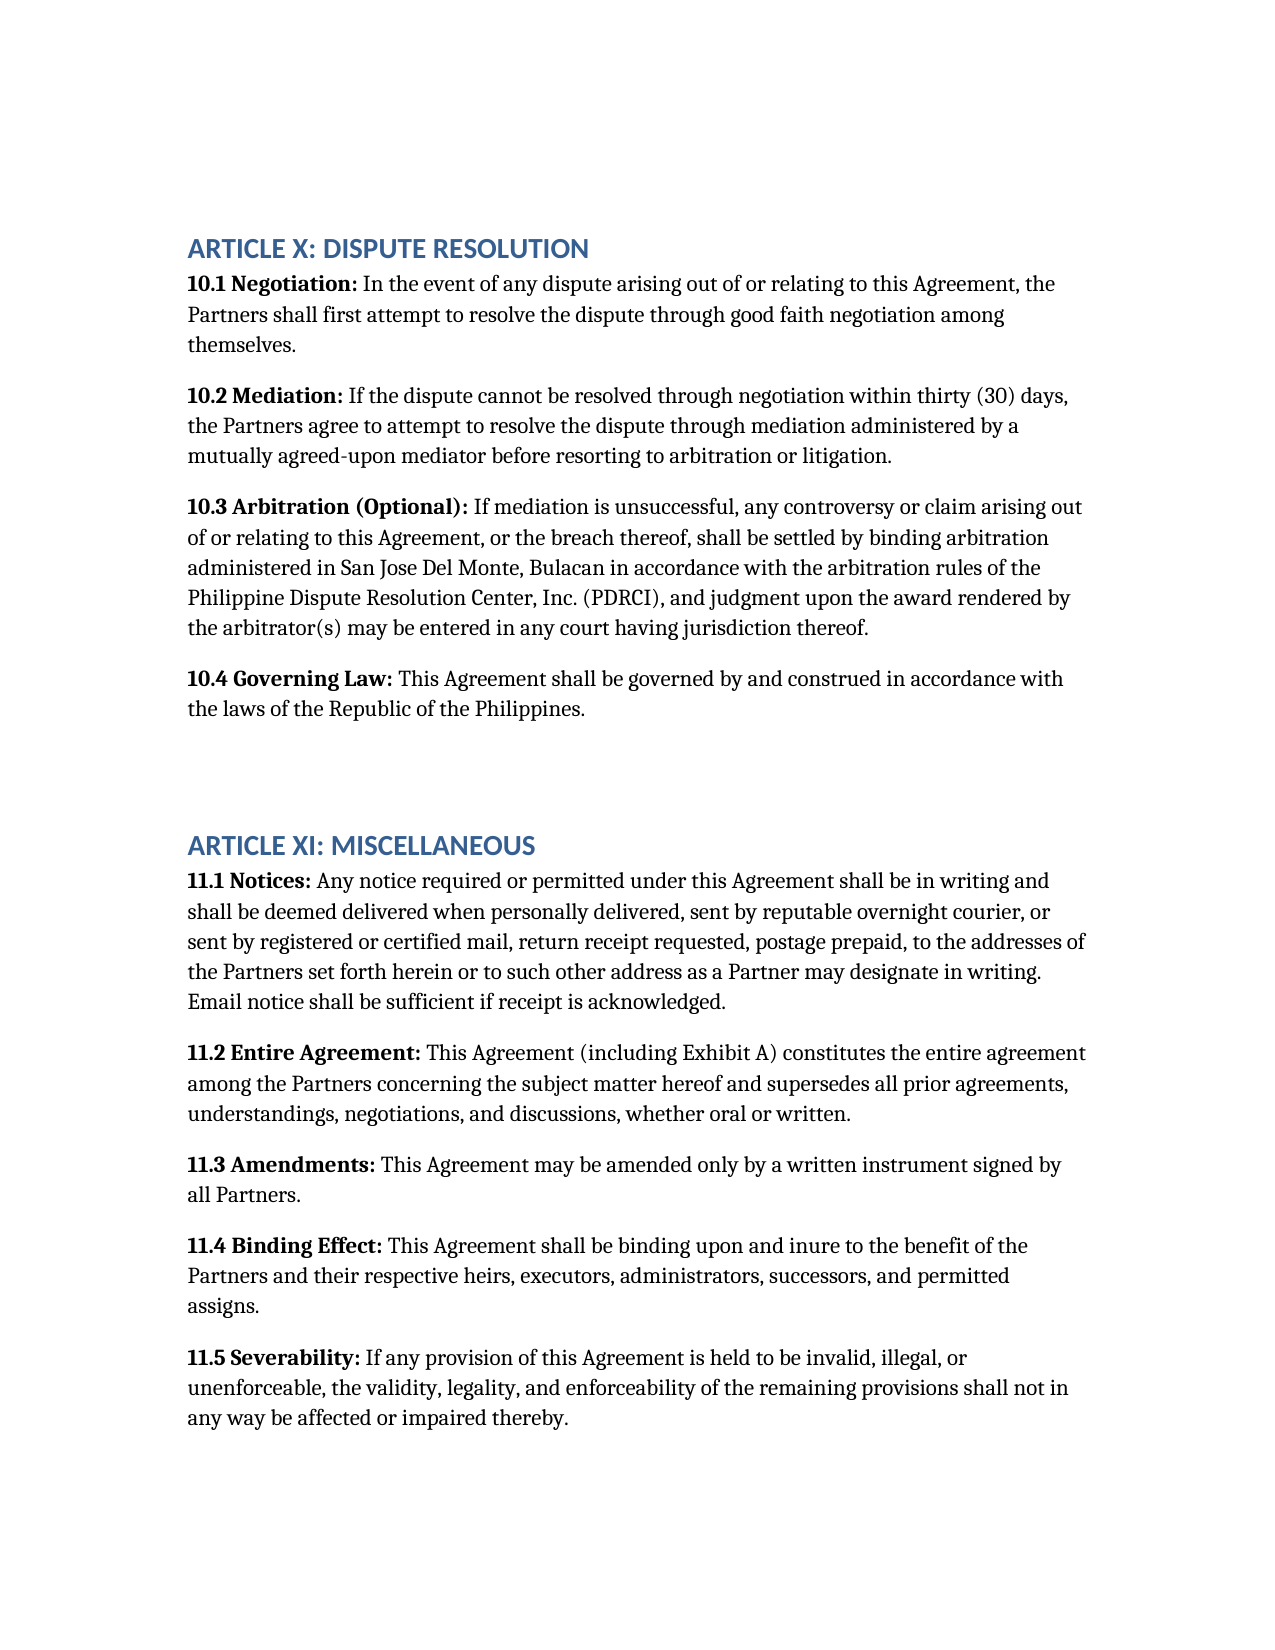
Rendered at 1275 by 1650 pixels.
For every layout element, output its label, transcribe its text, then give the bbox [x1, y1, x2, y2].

text 10.2 Mediation: If the dispute cannot be resolved through negotiation within thirty (30) days, the Partners agree to attempt to resolve the dispute through mediation administered by a mutually agreed-upon mediator before resorting to arbitration or litigation. [187, 383, 1087, 469]
text 11.2 Entire Agreement: This Agreement (including Exhibit A) constitutes the entire agreement among the Partners concerning the subject matter hereof and supersedes all prior agreements, understandings, negotiations, and discussions, whether oral or written. [187, 1040, 1087, 1127]
text 10.1 Negotiation: In the event of any dispute arising out of or relating to this Agreement, the Partners shall first attempt to resolve the dispute through good faith negotiation among themselves. [187, 271, 1087, 358]
text 11.1 Notices: Any notice required or permitted under this Agreement shall be in writing and shall be deemed delivered when personally delivered, sent by reputable overnight courier, or sent by registered or certified mail, return receipt requested, postage prepaid, to the addresses of the Partners set forth herein or to such other address as a Partner may designate in writing. Email notice shall be sufficient if receipt is acknowledged. [187, 868, 1087, 1016]
text 10.4 Governing Law: This Agreement shall be governed by and construed in accordance with the laws of the Republic of the Philippines. [187, 666, 1087, 722]
subtitle ARTICLE XI: MISCELLANEOUS [187, 827, 1087, 863]
subtitle ARTICLE X: DISPUTE RESOLUTION [187, 230, 1087, 266]
text 11.4 Binding Effect: This Agreement shall be binding upon and inure to the benefit of the Partners and their respective heirs, executors, administrators, successors, and permitted assigns. [187, 1233, 1087, 1320]
text 11.5 Severability: If any provision of this Agreement is held to be invalid, illegal, or unenforceable, the validity, legality, and enforceability of the remaining provisions shall not in any way be affected or impaired thereby. [187, 1344, 1087, 1431]
text 10.3 Arbitration (Optional): If mediation is unsuccessful, any controversy or claim arising out of or relating to this Agreement, or the breach thereof, shall be settled by binding arbitration administered in San Jose Del Monte, Bulacan in accordance with the arbitration rules of the Philippine Dispute Resolution Center, Inc. (PDRCI), and judgment upon the award rendered by the arbitrator(s) may be entered in any court having jurisdiction thereof. [187, 494, 1087, 641]
text 11.3 Amendments: This Agreement may be amended only by a written instrument signed by all Partners. [187, 1152, 1087, 1208]
